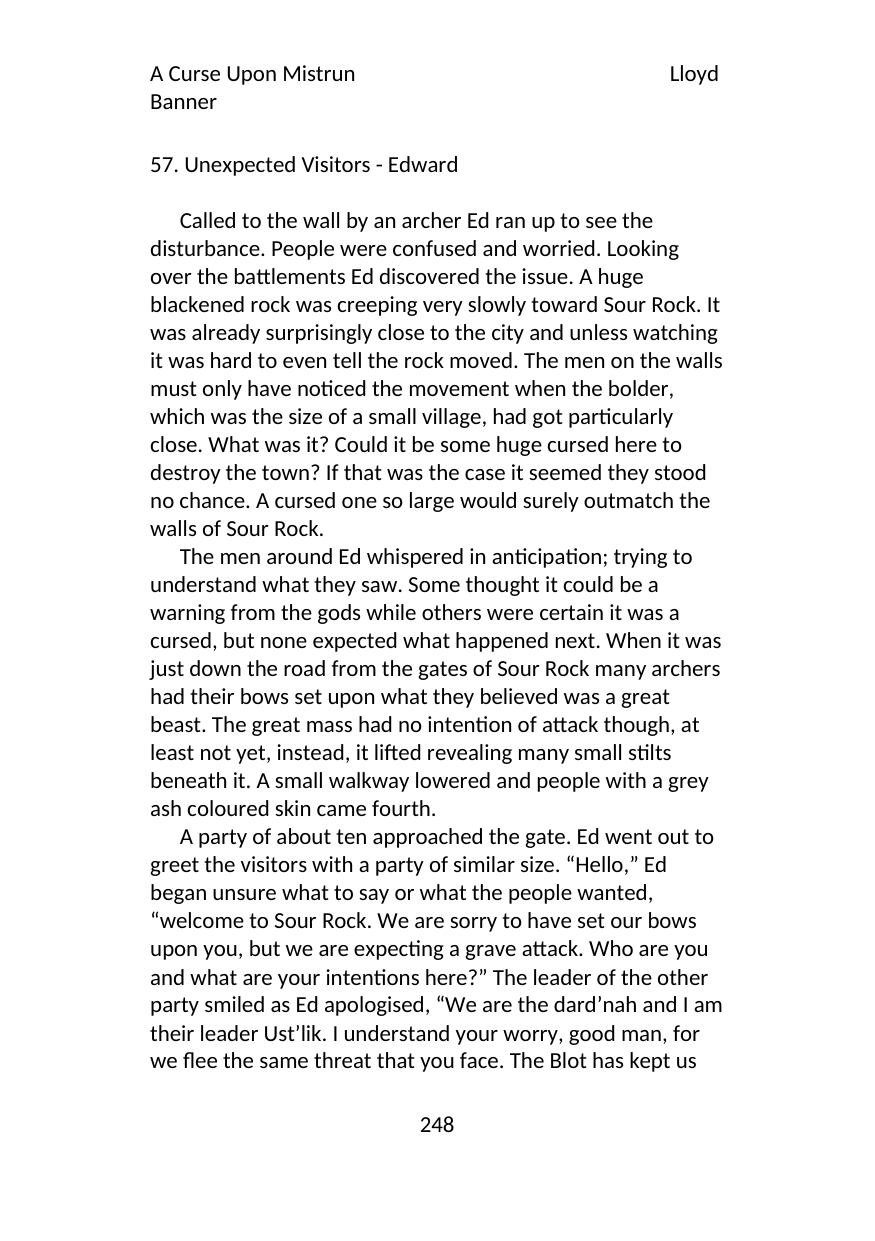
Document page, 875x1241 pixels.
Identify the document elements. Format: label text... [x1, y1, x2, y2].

text Called to the wall by an archer Ed ran up to see the disturbance. People were confused and worried. Looking over the battlements Ed discovered the issue. A huge blackened rock was creeping very slowly toward Sour Rock. It was already surprisingly close to the city and unless watching it was hard to even tell the rock moved. The men on the walls must only have noticed the movement when the bolder, which was the size of a small village, had got particularly close. What was it? Could it be some huge cursed here to destroy the town? If that was the case it seemed they stood no chance. A cursed one so large would surely outmatch the walls of Sour Rock. [150, 206, 724, 542]
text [150, 822, 724, 1075]
subtitle 57. Unexpected Visitors - Edward [150, 150, 724, 178]
text The men around Ed whispered in anticipation; trying to understand what they saw. Some thought it could be a warning from the gods while others were certain it was a cursed, but none expected what happened next. When it was just down the road from the gates of Sour Rock many archers had their bows set upon what they believed was a great beast. The great mass had no intention of attack though, at least not yet, instead, it lifted revealing many small stilts beneath it. A small walkway lowered and people with a grey ash coloured skin came fourth. [150, 542, 724, 822]
